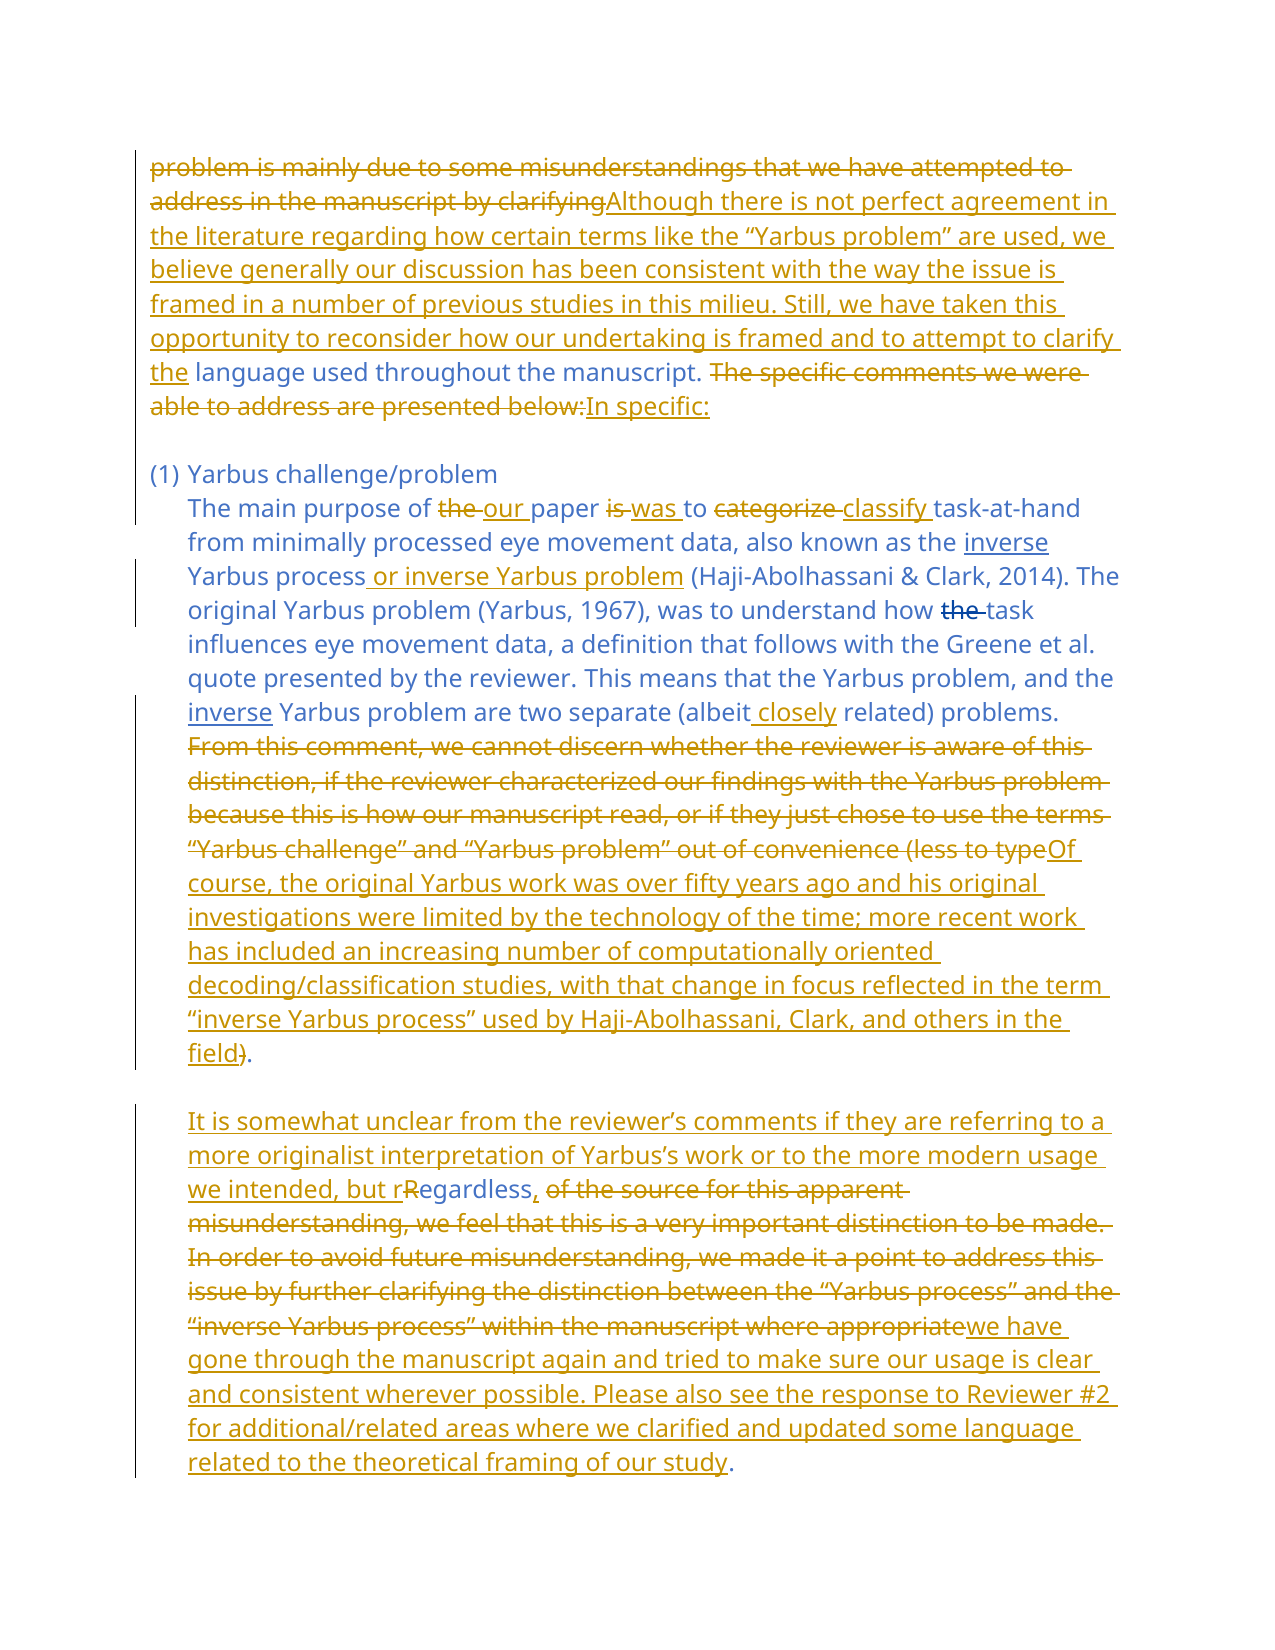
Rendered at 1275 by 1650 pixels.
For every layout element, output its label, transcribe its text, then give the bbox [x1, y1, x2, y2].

list egardless . [187, 1104, 1125, 1478]
list Yarbus challenge/problem [150, 457, 1125, 491]
text language used throughout the manuscript. [150, 150, 1125, 422]
list The main purpose of paper to task-at-hand from minimally processed eye movement data, also known as the inverse Yarbus process (Haji-Abolhassani & Clark, 2014). The original Yarbus problem (Yarbus, 1967), was to understand how task influences eye movement data, a definition that follows with the Greene et al. quote presented by the reviewer. This means that the Yarbus problem, and the inverse Yarbus problem are two separate (albeit related) problems. . [187, 491, 1125, 1070]
